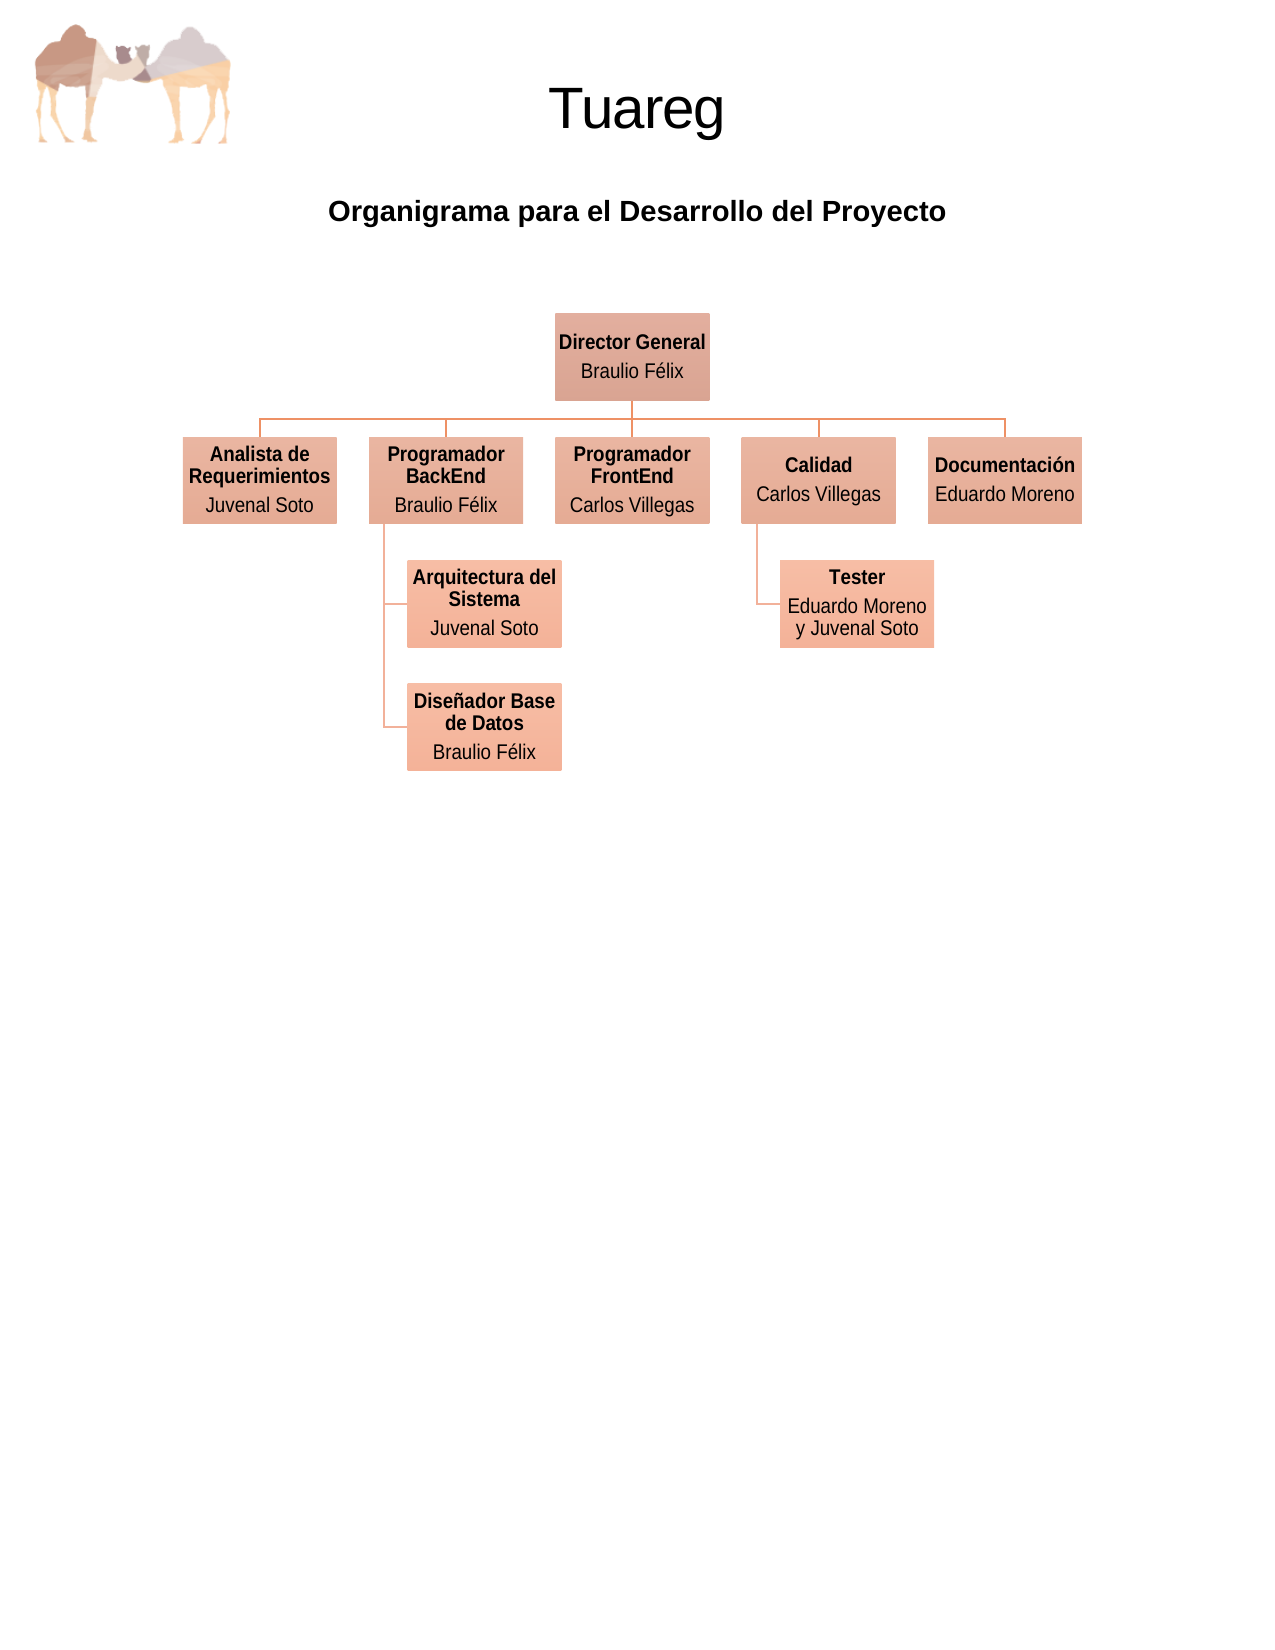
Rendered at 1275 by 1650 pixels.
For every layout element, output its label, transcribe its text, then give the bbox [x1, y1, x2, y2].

picture [13, 24, 254, 145]
text Organigrama para el Desarrollo del Proyecto [177, 194, 1098, 228]
